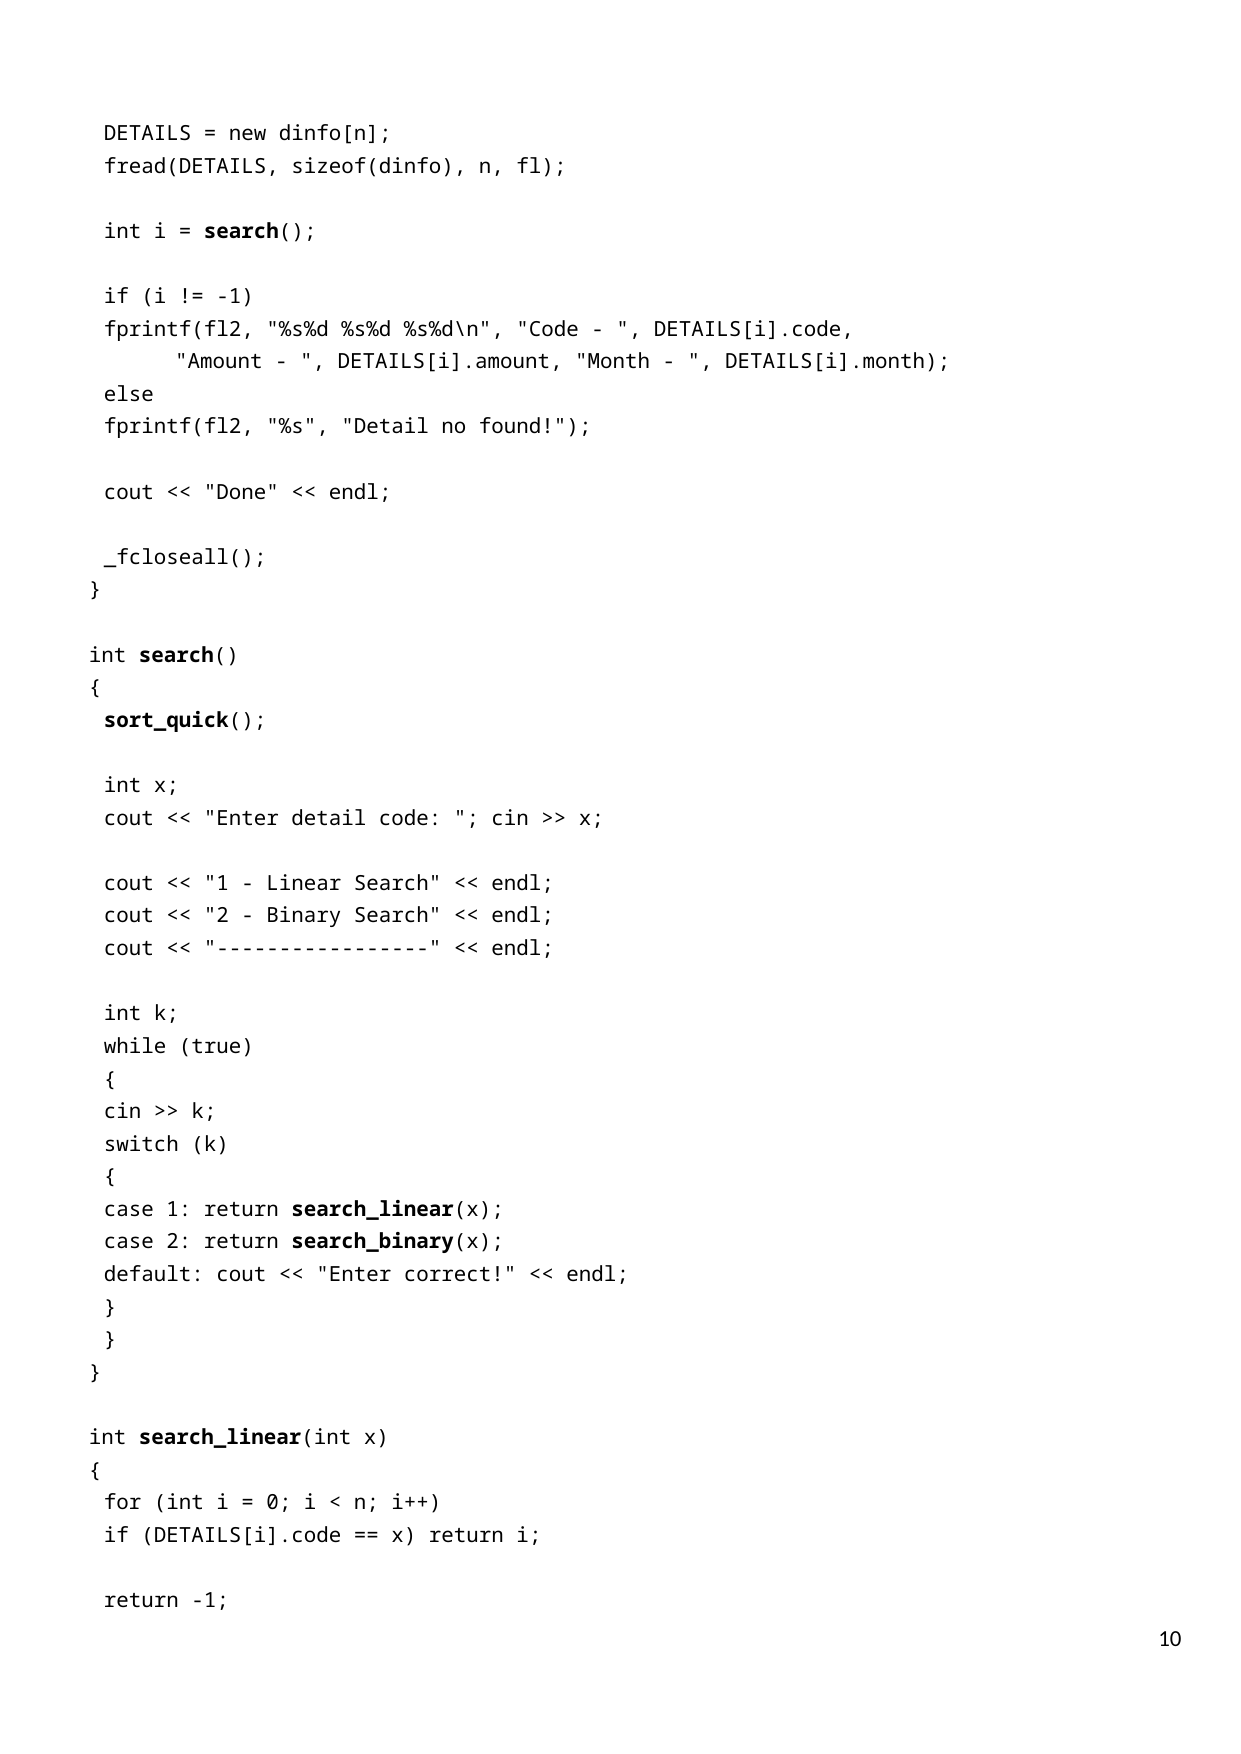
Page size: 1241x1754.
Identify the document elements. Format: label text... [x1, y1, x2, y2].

text cout << "1 - Linear Search" << endl; [88, 868, 1181, 896]
text if (DETAILS[i].code == x) return i; [88, 1520, 1181, 1548]
text sort_quick(); [88, 705, 1181, 733]
text int x; [88, 770, 1181, 799]
text cout << "-----------------" << endl; [88, 933, 1181, 962]
text for (int i = 0; i < n; i++) [88, 1487, 1181, 1516]
text } [88, 1292, 1181, 1320]
text "Amount - ", DETAILS[i].amount, "Month - ", DETAILS[i].month); [88, 346, 1181, 375]
text { [88, 1064, 1181, 1092]
text fprintf(fl2, "%s%d %s%d %s%d\n", "Code - ", DETAILS[i].code, [88, 314, 1181, 342]
text { [88, 1455, 1181, 1483]
text } [88, 1357, 1181, 1386]
text case 1: return search_linear(x); [88, 1194, 1181, 1222]
text DETAILS = new dinfo[n]; [88, 118, 1181, 147]
text int search_linear(int x) [88, 1422, 1181, 1451]
text switch (k) [88, 1129, 1181, 1157]
text cout << "Done" << endl; [88, 477, 1181, 505]
text } [88, 1324, 1181, 1353]
text int search() [88, 640, 1181, 668]
text default: cout << "Enter correct!" << endl; [88, 1259, 1181, 1288]
text else [88, 379, 1181, 407]
text { [88, 672, 1181, 701]
text return -1; [88, 1585, 1181, 1614]
text } [88, 574, 1181, 603]
text _fcloseall(); [88, 542, 1181, 570]
text fprintf(fl2, "%s", "Detail no found!"); [88, 412, 1181, 440]
text { [88, 1161, 1181, 1190]
text cout << "2 - Binary Search" << endl; [88, 901, 1181, 929]
text cin >> k; [88, 1096, 1181, 1125]
text if (i != -1) [88, 281, 1181, 309]
text int k; [88, 998, 1181, 1027]
text case 2: return search_binary(x); [88, 1227, 1181, 1255]
text int i = search(); [88, 216, 1181, 244]
text fread(DETAILS, sizeof(dinfo), n, fl); [88, 151, 1181, 179]
text cout << "Enter detail code: "; cin >> x; [88, 803, 1181, 831]
text while (true) [88, 1031, 1181, 1059]
